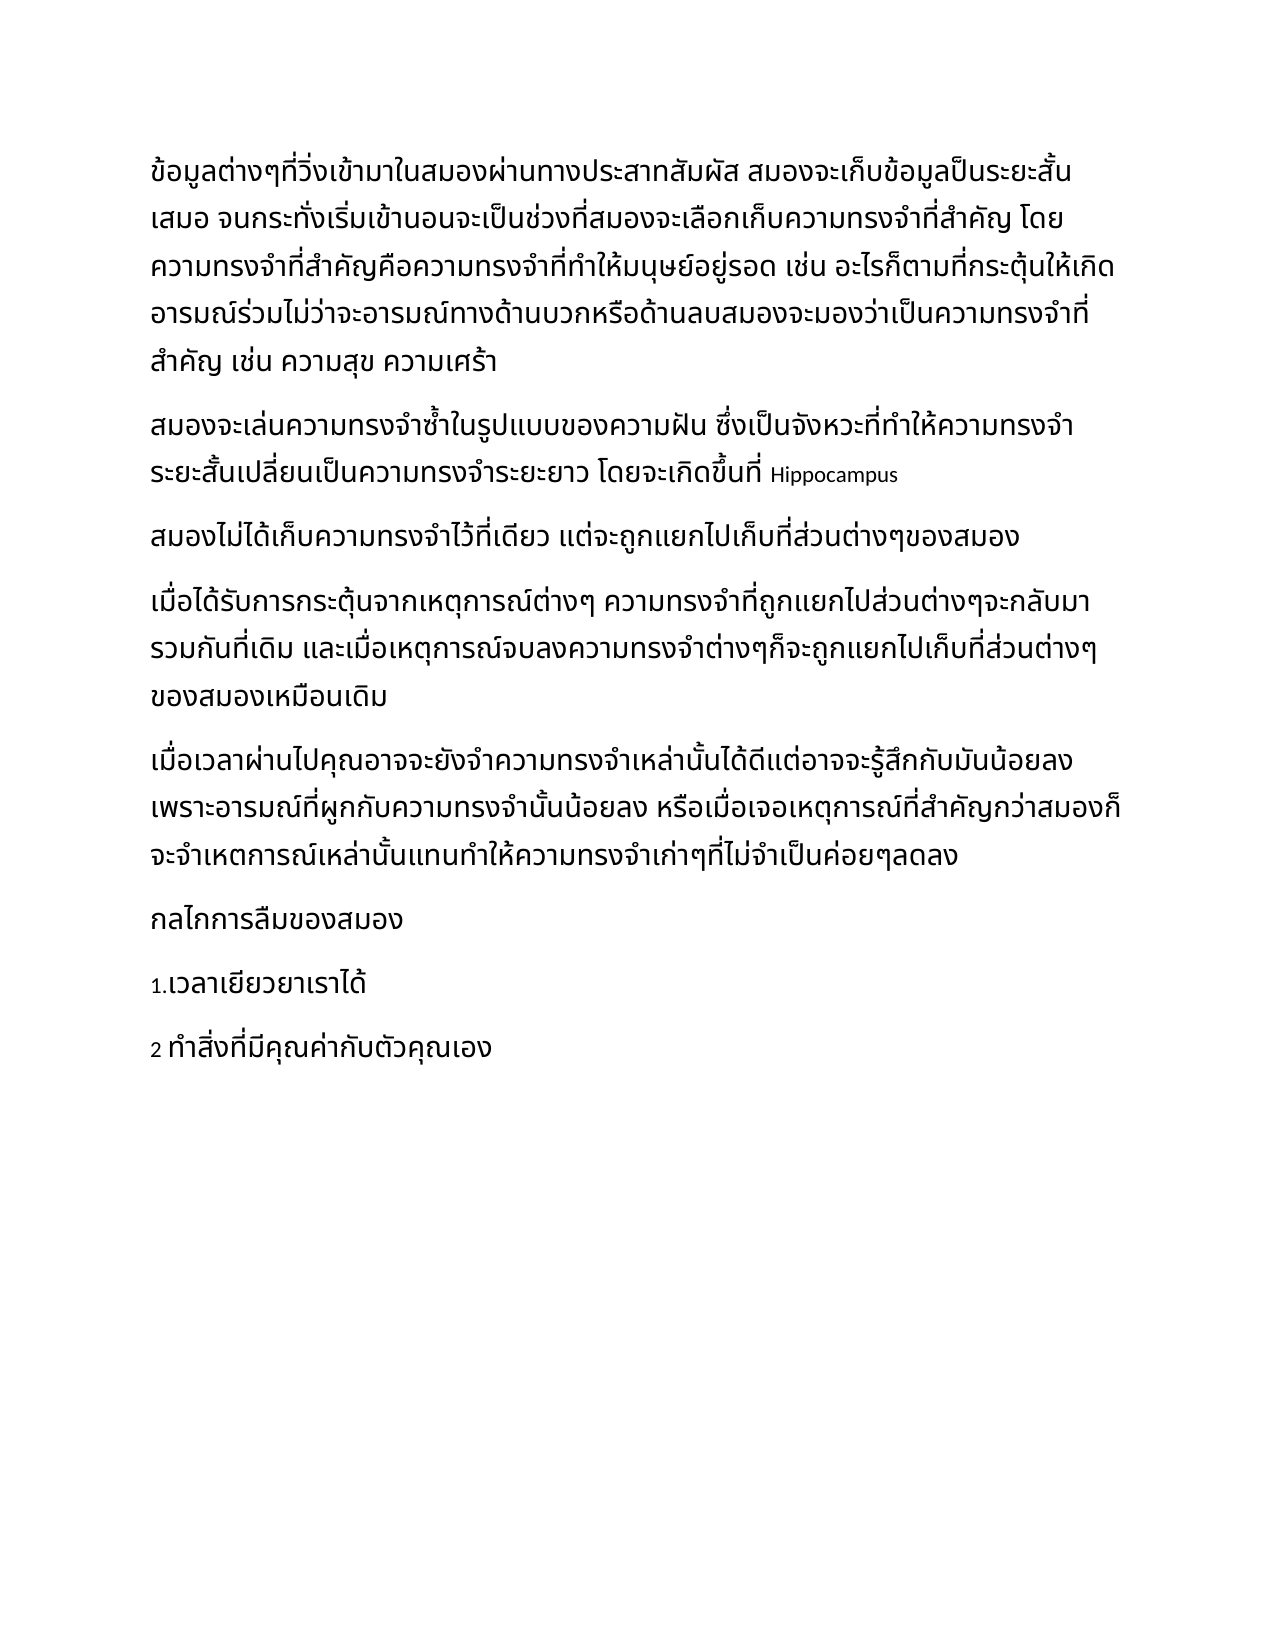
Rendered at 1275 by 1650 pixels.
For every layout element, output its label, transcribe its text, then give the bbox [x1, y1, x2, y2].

text เมื่อเวลาผ่านไปคุณอาจจะยังจำความทรงจำเหล่านั้นได้ดีแต่อาจจะรู้สึกกับมันน้อยลงเพราะอารมณ์ที่ผูกกับความทรงจำนั้นน้อยลง หรือเมื่อเจอเหตุการณ์ที่สำคัญกว่าสมองก็จะจำเหตการณ์เหล่านั้นแทนทำให้ความทรงจำเก่าๆที่ไม่จำเป็นค่อยๆลดลง [150, 739, 1125, 878]
text สมองไม่ได้เก็บความทรงจำไว้ที่เดียว แต่จะถูกแยกไปเก็บที่ส่วนต่างๆของสมอง [150, 516, 1125, 560]
text 2ทำสิ่งที่มีคุณค่ากับตัวคุณเอง [150, 1027, 1125, 1071]
text เมื่อได้รับการกระตุ้นจากเหตุการณ์ต่างๆ ความทรงจำที่ถูกแยกไปส่วนต่างๆจะกลับมารวมกันที่เดิม และเมื่อเหตุการณ์จบลงความทรงจำต่างๆก็จะถูกแยกไปเก็บที่ส่วนต่างๆของสมองเหมือนเดิม [150, 580, 1125, 719]
text ข้อมูลต่างๆที่วิ่งเข้ามาในสมองผ่านทางประสาทสัมผัส สมองจะเก็บข้อมูลป็นระยะสั้นเสมอ จนกระทั่งเริ่มเข้านอนจะเป็นช่วงที่สมองจะเลือกเก็บความทรงจำที่สำคัญ โดยความทรงจำที่สำคัญคือความทรงจำที่ทำให้มนุษย์อยู่รอด เช่น อะไรก็ตามที่กระตุ้นให้เกิดอารมณ์ร่วมไม่ว่าจะอารมณ์ทางด้านบวกหรือด้านลบสมองจะมองว่าเป็นความทรงจำที่สำคัญ เช่น ความสุข ความเศร้า [150, 150, 1125, 384]
text 1.เวลาเยียวยาเราได้ [150, 962, 1125, 1007]
text กลไกการลืมของสมอง [150, 898, 1125, 942]
text สมองจะเล่นความทรงจำซ้ำในรูปแบบของความฝัน ซึ่งเป็นจังหวะที่ทำให้ความทรงจำระยะสั้นเปลี่ยนเป็นความทรงจำระยะยาว โดยจะเกิดขึ้นที่ Hippocampus [150, 404, 1125, 496]
